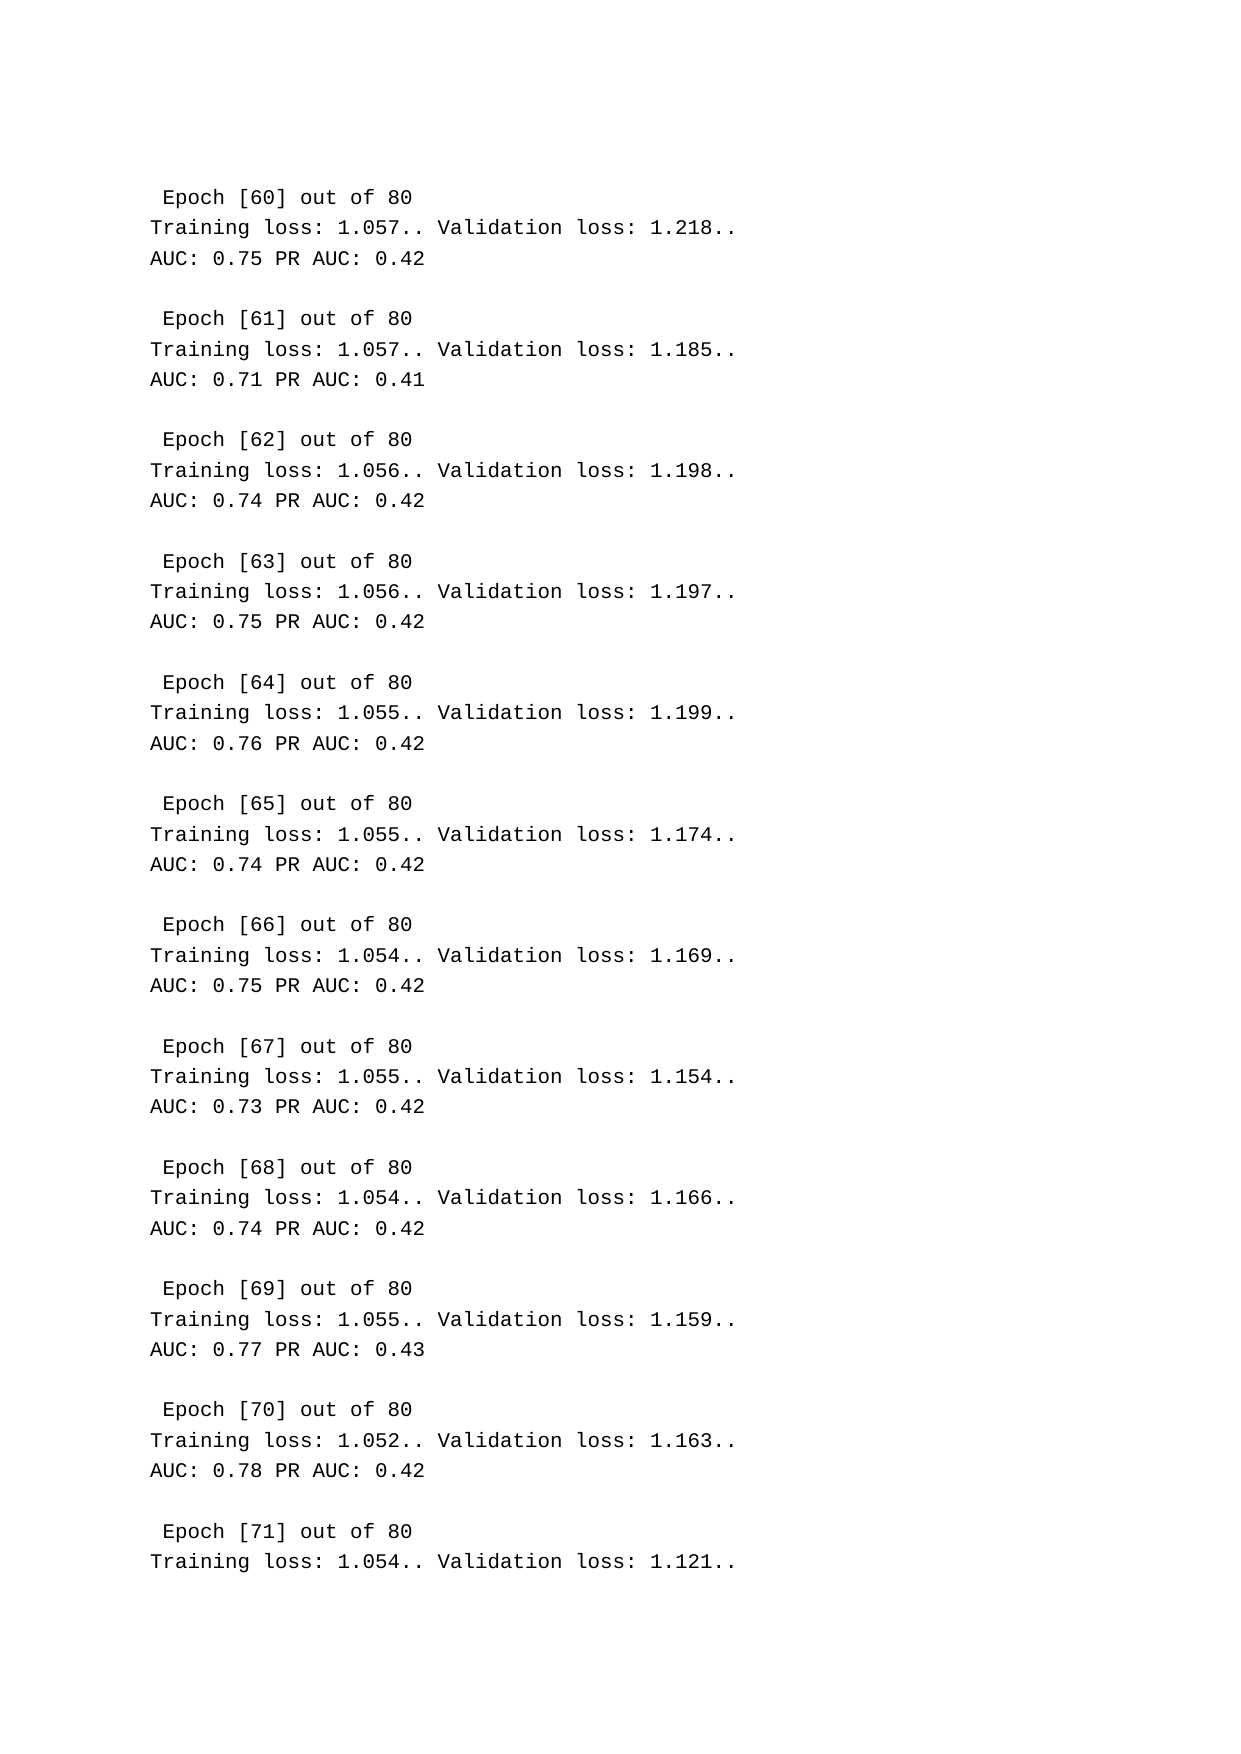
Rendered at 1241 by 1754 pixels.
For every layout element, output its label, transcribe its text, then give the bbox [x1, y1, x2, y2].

text AUC: 0.76 PR AUC: 0.42 [150, 726, 1090, 756]
text Epoch [65] out of 80 [150, 787, 1090, 817]
text Training loss: 1.054.. Validation loss: 1.121.. [150, 1544, 1090, 1575]
text Epoch [60] out of 80 [150, 180, 1090, 211]
text AUC: 0.77 PR AUC: 0.43 [150, 1332, 1090, 1362]
text Epoch [68] out of 80 [150, 1150, 1090, 1181]
text AUC: 0.75 PR AUC: 0.42 [150, 241, 1090, 271]
text Training loss: 1.054.. Validation loss: 1.169.. [150, 938, 1090, 968]
text AUC: 0.73 PR AUC: 0.42 [150, 1090, 1090, 1120]
text AUC: 0.75 PR AUC: 0.42 [150, 968, 1090, 999]
text AUC: 0.78 PR AUC: 0.42 [150, 1453, 1090, 1484]
text AUC: 0.74 PR AUC: 0.42 [150, 1211, 1090, 1241]
text Epoch [62] out of 80 [150, 423, 1090, 453]
text Training loss: 1.054.. Validation loss: 1.166.. [150, 1181, 1090, 1211]
text Epoch [71] out of 80 [150, 1514, 1090, 1544]
text Epoch [61] out of 80 [150, 302, 1090, 332]
text Training loss: 1.055.. Validation loss: 1.199.. [150, 696, 1090, 726]
text Training loss: 1.055.. Validation loss: 1.174.. [150, 817, 1090, 847]
text AUC: 0.74 PR AUC: 0.42 [150, 847, 1090, 877]
text Epoch [64] out of 80 [150, 665, 1090, 696]
text Epoch [67] out of 80 [150, 1029, 1090, 1059]
text Epoch [69] out of 80 [150, 1272, 1090, 1302]
text Epoch [66] out of 80 [150, 908, 1090, 938]
text Training loss: 1.052.. Validation loss: 1.163.. [150, 1423, 1090, 1453]
text Training loss: 1.055.. Validation loss: 1.154.. [150, 1059, 1090, 1090]
text AUC: 0.74 PR AUC: 0.42 [150, 483, 1090, 514]
text Training loss: 1.056.. Validation loss: 1.198.. [150, 453, 1090, 483]
text Training loss: 1.056.. Validation loss: 1.197.. [150, 574, 1090, 605]
text Epoch [63] out of 80 [150, 544, 1090, 574]
text AUC: 0.75 PR AUC: 0.42 [150, 605, 1090, 635]
text Training loss: 1.057.. Validation loss: 1.185.. [150, 332, 1090, 362]
text Training loss: 1.055.. Validation loss: 1.159.. [150, 1302, 1090, 1332]
text AUC: 0.71 PR AUC: 0.41 [150, 362, 1090, 392]
text Training loss: 1.057.. Validation loss: 1.218.. [150, 211, 1090, 241]
text Epoch [70] out of 80 [150, 1393, 1090, 1423]
